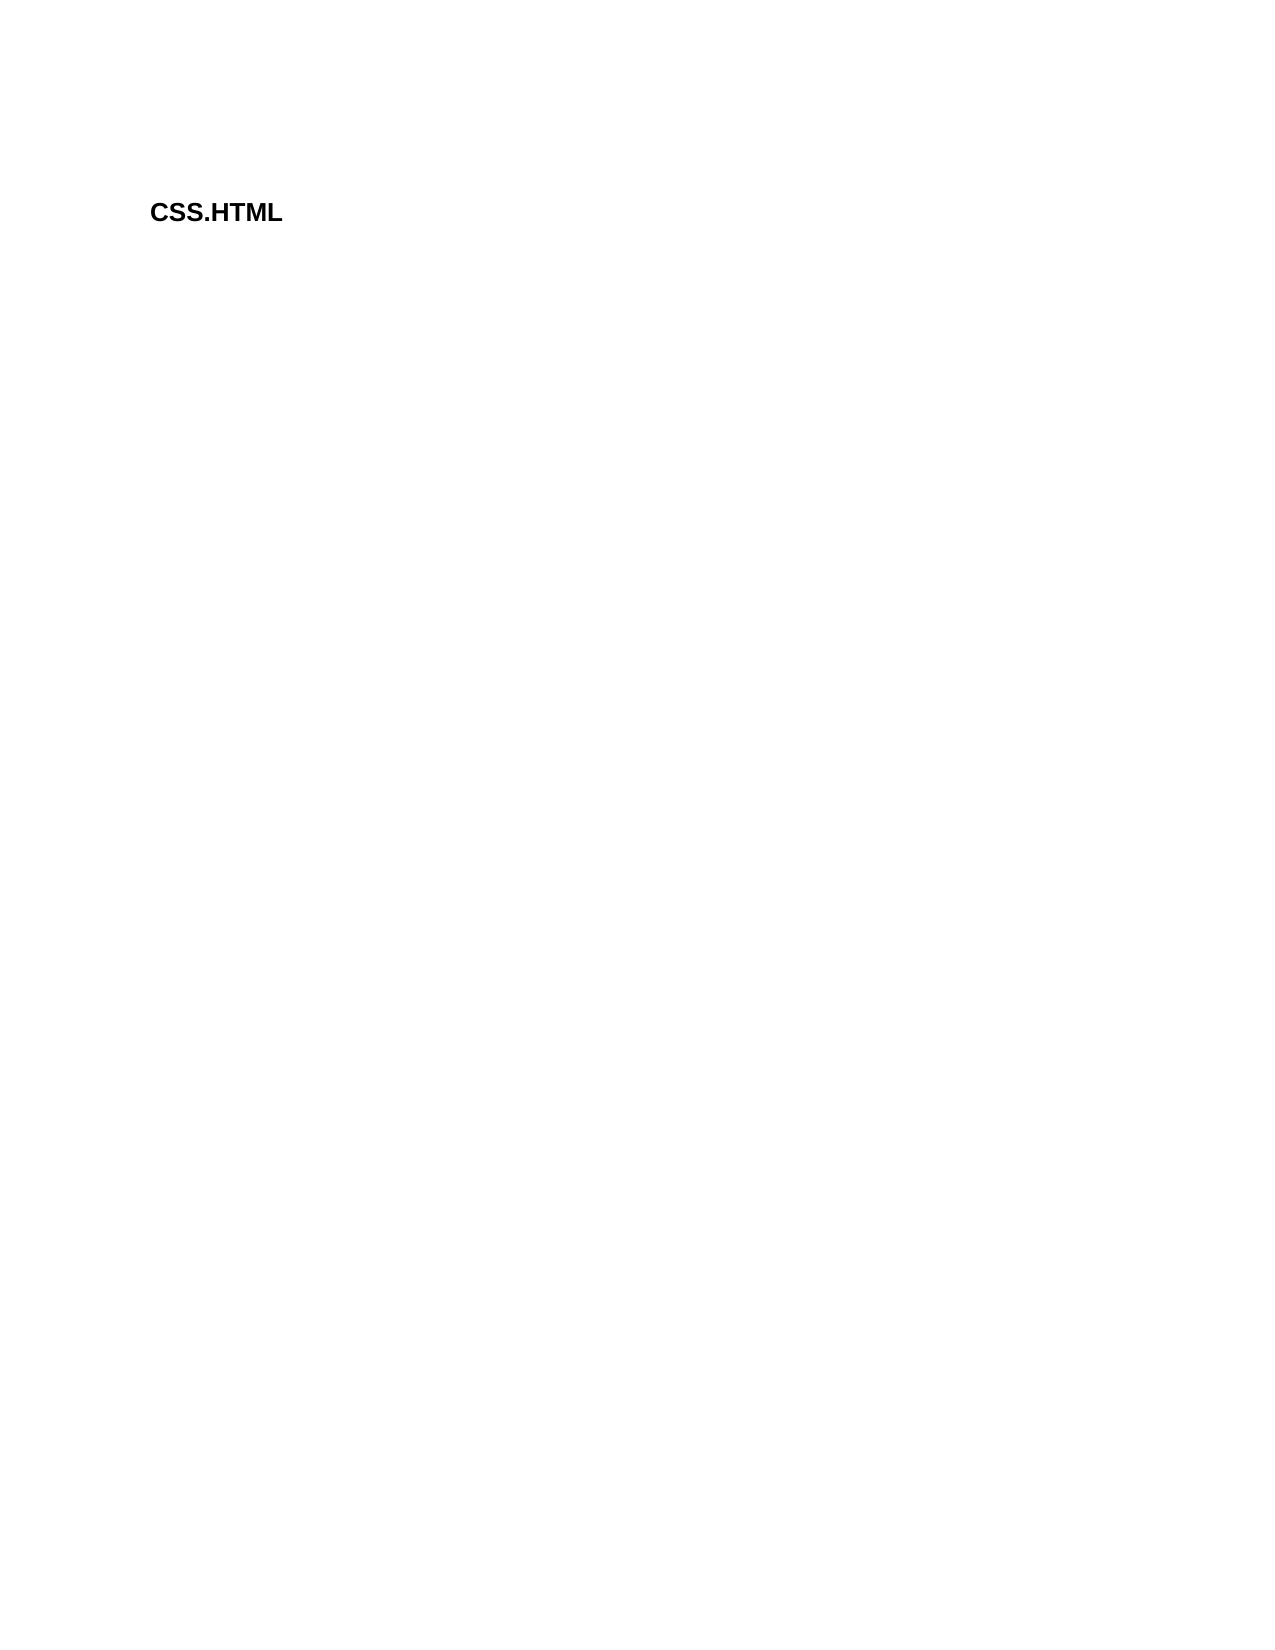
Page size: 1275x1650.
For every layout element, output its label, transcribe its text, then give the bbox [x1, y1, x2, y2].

text CSS.HTML [150, 197, 1125, 226]
